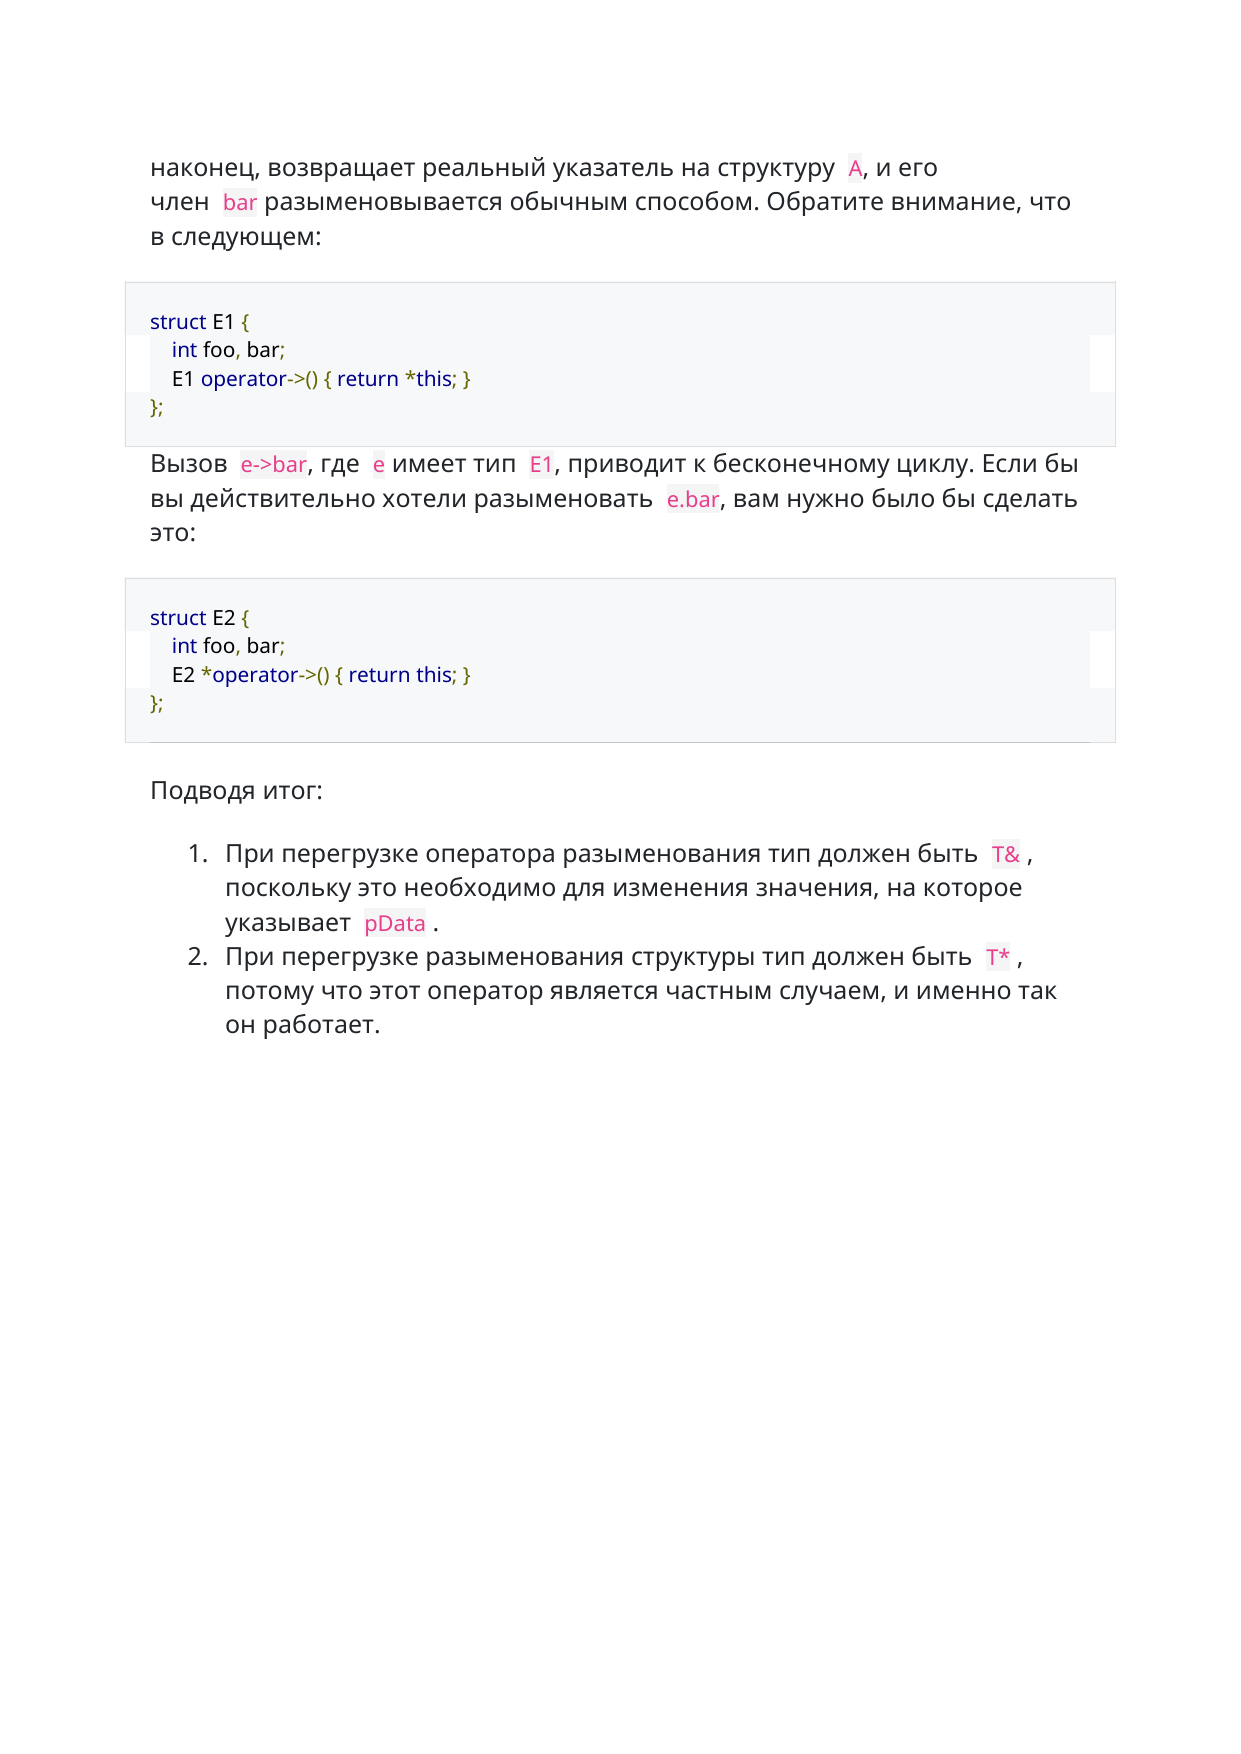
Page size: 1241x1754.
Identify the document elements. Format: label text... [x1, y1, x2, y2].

text Вызов e->bar, где e имеет тип E1, приводит к бесконечному циклу. Если бы вы действительно хотели разыменовать e.bar, вам нужно было бы сделать это: [150, 447, 1090, 548]
list При перегрузке разыменования структуры тип должен быть T* , потому что этот оператор является частным случаем, и именно так он работает. [187, 938, 1090, 1040]
text Подводя итог: [150, 773, 1090, 807]
text int foo, bar; [150, 631, 1090, 660]
text }; [126, 663, 1115, 742]
text struct E2 { [126, 579, 1115, 631]
text }; [126, 367, 1115, 446]
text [150, 150, 1090, 252]
list При перегрузке оператора разыменования тип должен быть T& , поскольку это необходимо для изменения значения, на которое указывает pData . [187, 836, 1090, 938]
text struct E1 { [126, 283, 1115, 335]
text int foo, bar; [150, 335, 1090, 364]
